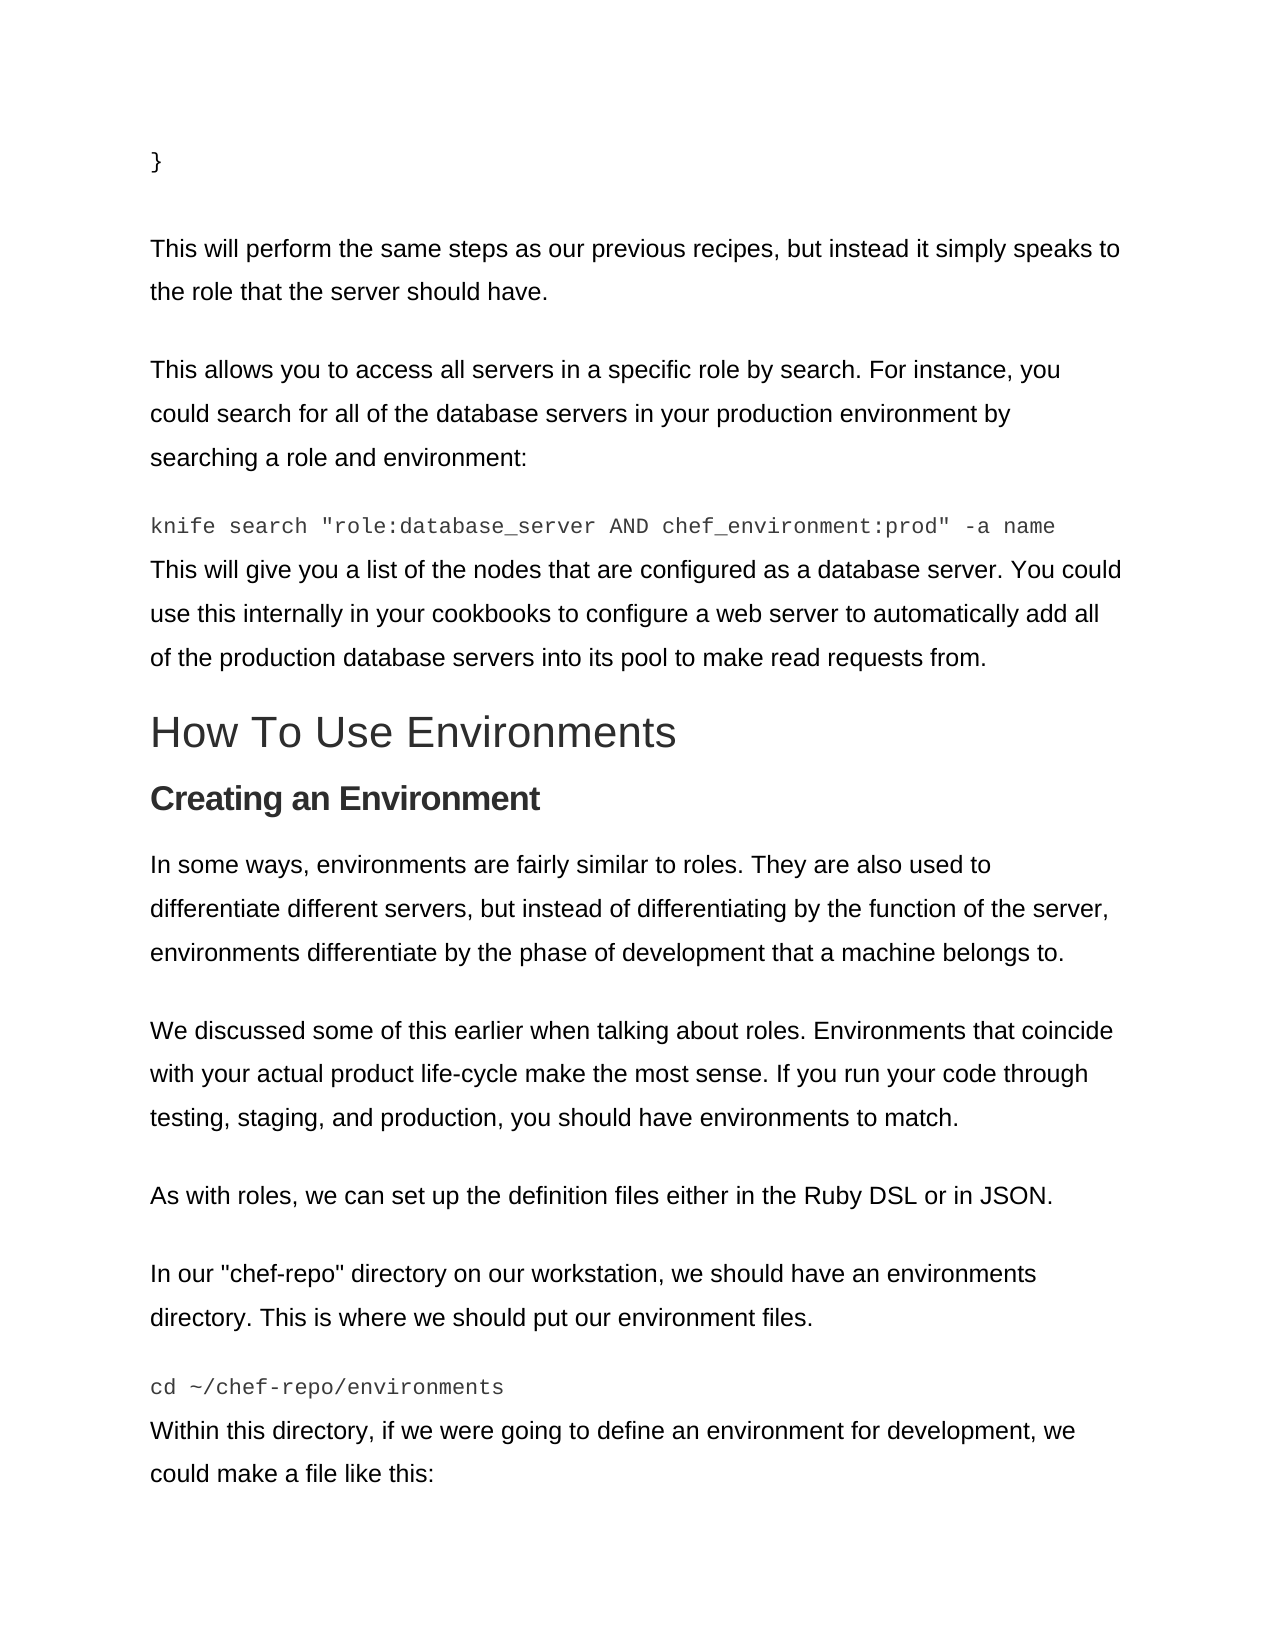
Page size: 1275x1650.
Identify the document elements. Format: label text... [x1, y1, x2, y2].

text knife search "role:database_server AND chef_environment:prod" -a name [150, 506, 1125, 540]
text We discussed some of this earlier when talking about roles. Environments that coincide with your actual product life-cycle make the most sense. If you run your code through testing, staging, and production, you should have environments to match. [150, 1001, 1125, 1132]
text Within this directory, if we were going to define an environment for development, we could make a file like this: [150, 1401, 1125, 1488]
text } [150, 150, 1125, 175]
text In our "chef-repo" directory on our workstation, we should have an environments directory. This is where we should put our environment files. [150, 1244, 1125, 1332]
text cd ~/chef-repo/environments [150, 1366, 1125, 1401]
text As with roles, we can set up the definition files either in the Ruby DSL or in JSON. [150, 1166, 1125, 1210]
text This will perform the same steps as our previous recipes, but instead it simply speaks to the role that the server should have. [150, 218, 1125, 306]
text This will give you a list of the nodes that are configured as a database server. You could use this internally in your cookbooks to configure a web server to automatically add all of the production database servers into its pool to make read requests from. [150, 540, 1125, 672]
subtitle How To Use Environments [150, 706, 1125, 756]
text In some ways, environments are fairly similar to roles. They are also used to differentiate different servers, but instead of differentiating by the function of the server, environments differentiate by the phase of development that a machine belongs to. [150, 835, 1125, 966]
subtitle Creating an Environment [150, 778, 1125, 818]
text This allows you to access all servers in a specific role by search. For instance, you could search for all of the database servers in your production environment by searching a role and environment: [150, 340, 1125, 472]
